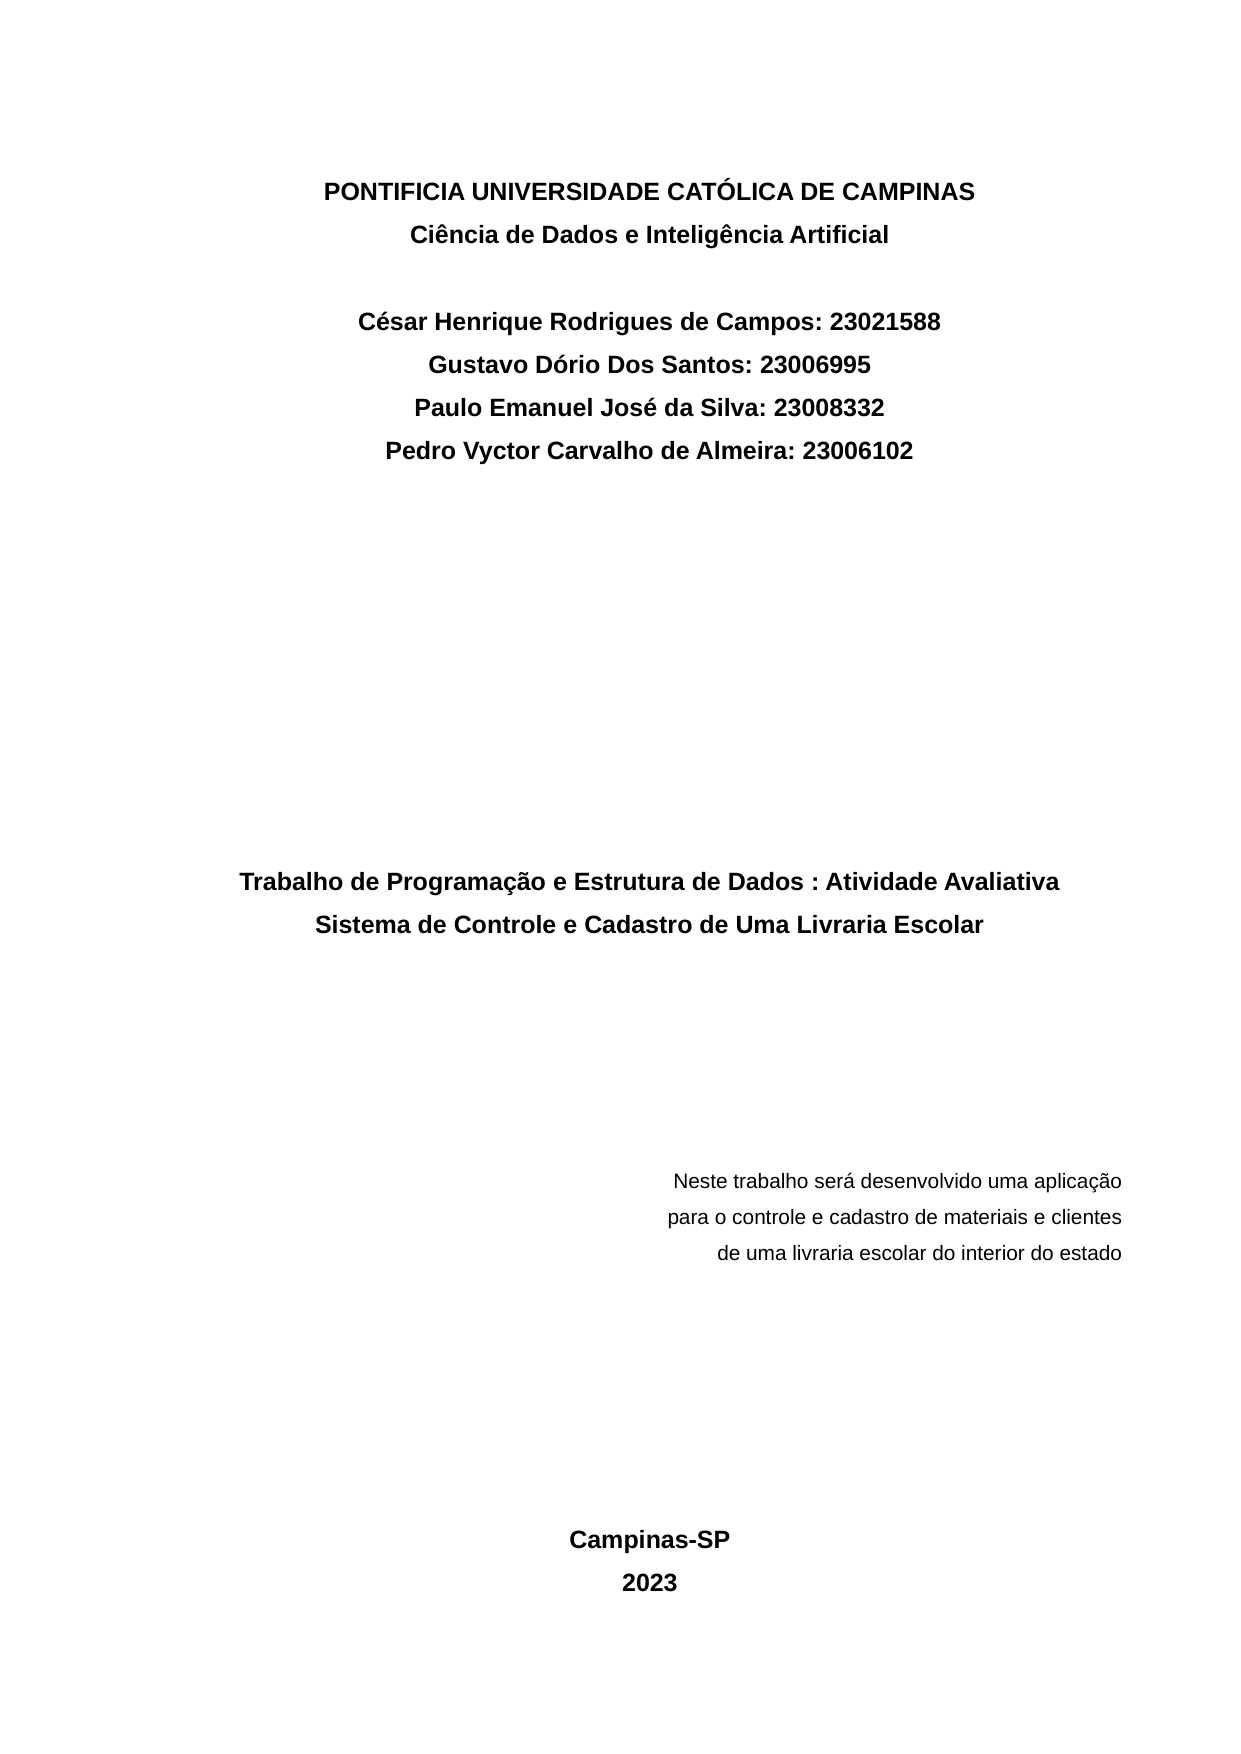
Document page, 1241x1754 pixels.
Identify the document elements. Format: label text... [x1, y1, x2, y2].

text de uma livraria escolar do interior do estado [177, 1241, 1122, 1265]
text Sistema de Controle e Cadastro de Uma Livraria Escolar [177, 910, 1122, 939]
text Ciência de Dados e Inteligência Artificial [177, 220, 1122, 249]
text Paulo Emanuel José da Silva: 23008332 [177, 393, 1122, 422]
text Gustavo Dório Dos Santos: 23006995 [177, 350, 1122, 378]
text César Henrique Rodrigues de Campos: 23021588 [177, 307, 1122, 335]
text Neste trabalho será desenvolvido uma aplicação [177, 1169, 1122, 1193]
text Trabalho de Programação e Estrutura de Dados : Atividade Avaliativa [177, 867, 1122, 896]
text Pedro Vyctor Carvalho de Almeira: 23006102 [177, 436, 1122, 465]
text PONTIFICIA UNIVERSIDADE CATÓLICA DE CAMPINAS [177, 177, 1122, 206]
text 2023 [177, 1568, 1122, 1597]
text para o controle e cadastro de materiais e clientes [177, 1205, 1122, 1229]
text Campinas-SP [177, 1525, 1122, 1554]
